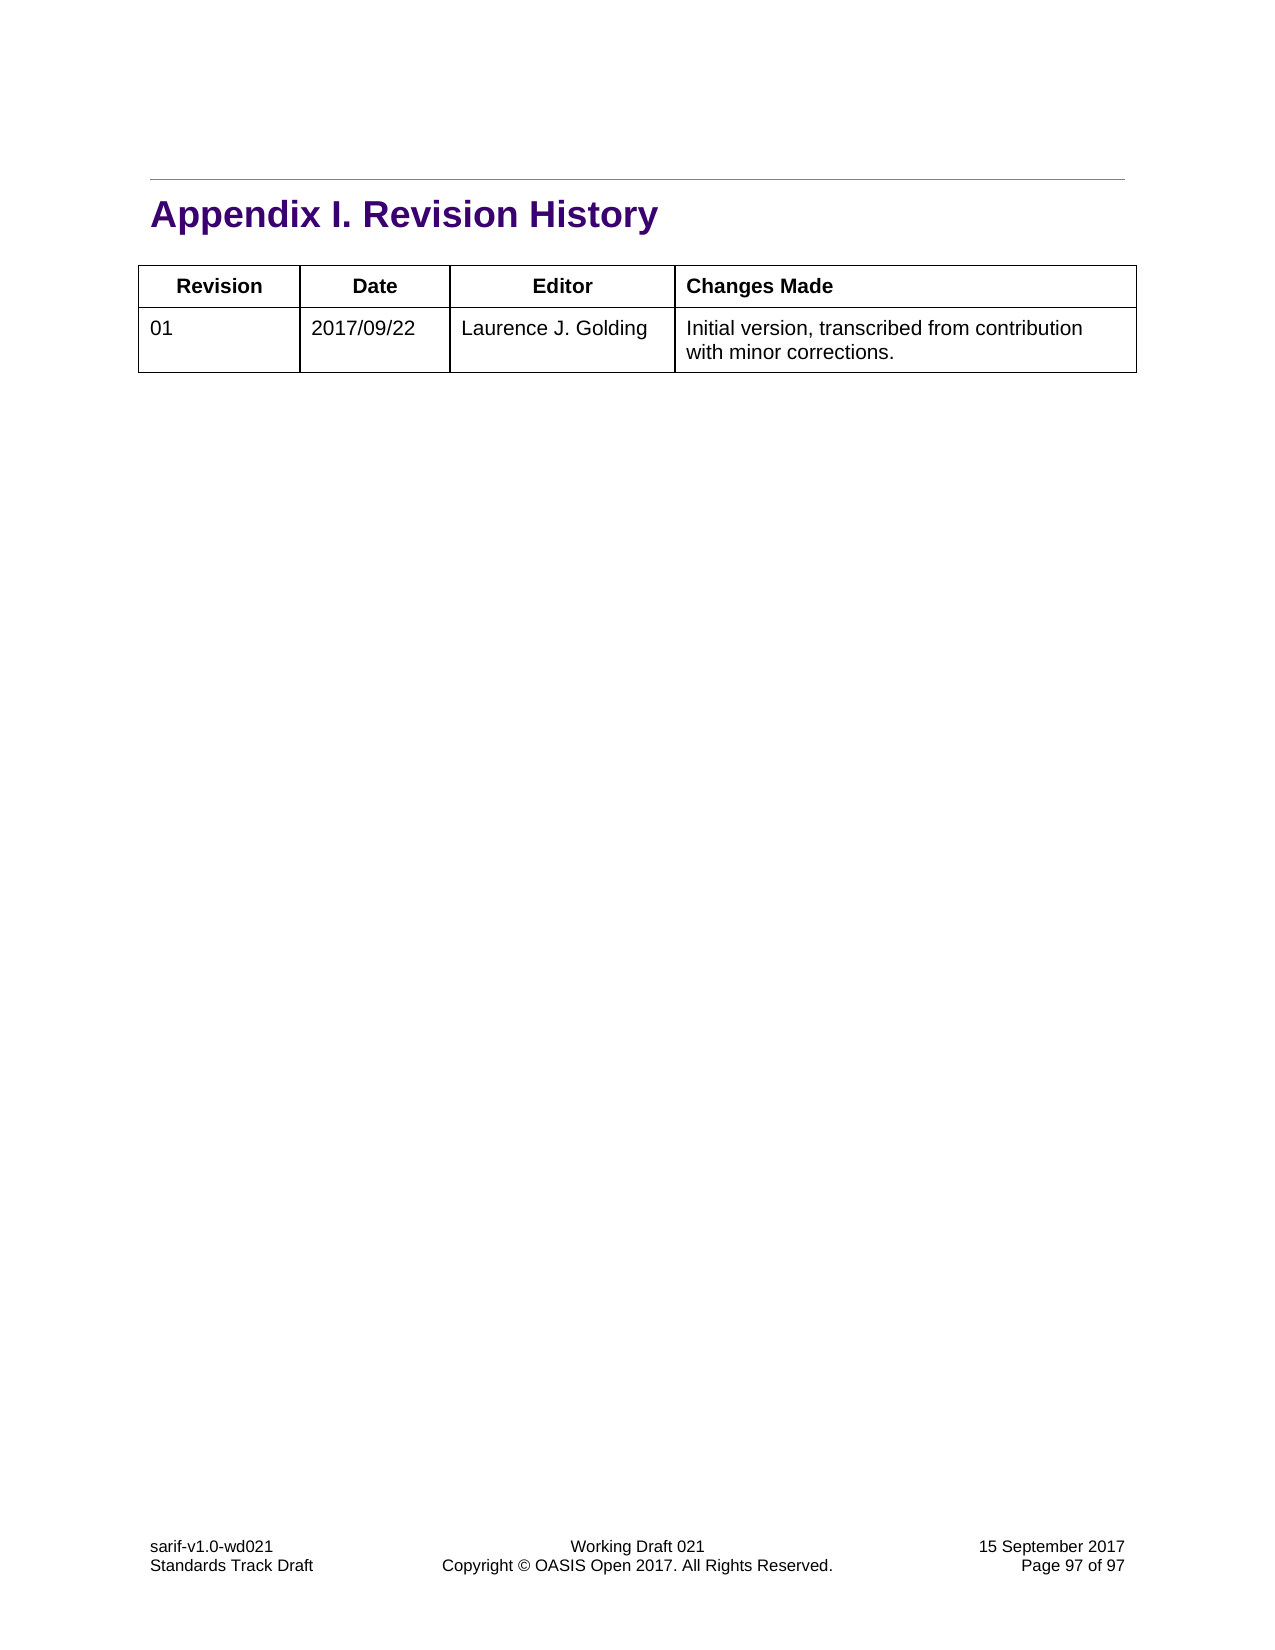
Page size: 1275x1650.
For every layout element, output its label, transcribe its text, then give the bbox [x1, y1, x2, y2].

table_cell 01 [139, 308, 299, 372]
table_header Date [301, 266, 449, 307]
table_header Revision [139, 266, 299, 307]
table_header Editor [451, 266, 674, 307]
table_cell 2017/09/22 [301, 308, 449, 372]
subtitle Revision History [150, 180, 1125, 236]
table_cell Initial version, transcribed from contribution with minor corrections. [676, 308, 1136, 372]
table_cell Laurence J. Golding [451, 308, 674, 372]
table_header Changes Made [676, 266, 1136, 307]
